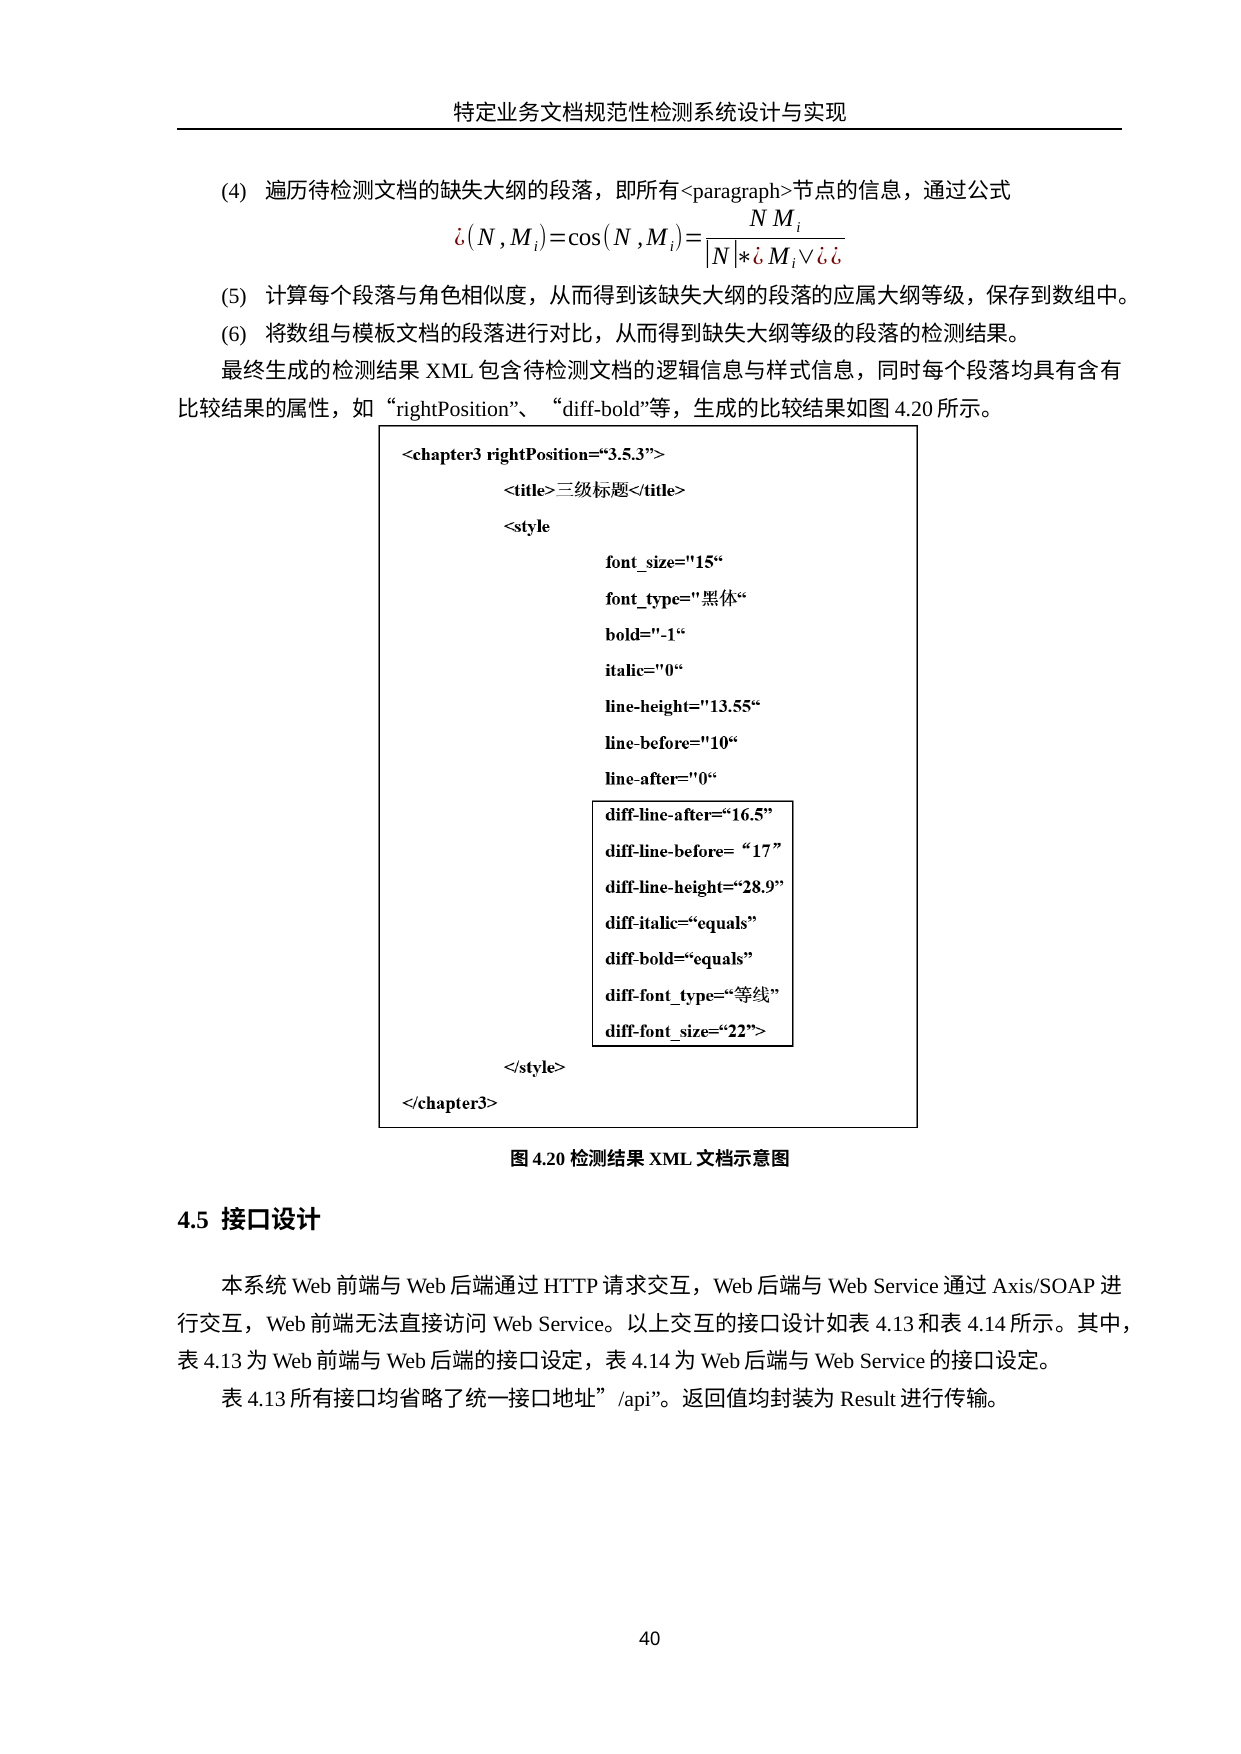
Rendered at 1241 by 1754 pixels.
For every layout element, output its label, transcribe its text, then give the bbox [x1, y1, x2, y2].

text 本系统Web前端与Web后端通过HTTP请求交互，Web后端与Web Service通过Axis/SOAP进行交互，Web前端无法直接访问Web Service。以上交互的接口设计如表4.13和表4.14所示。其中，表4.13为Web前端与Web后端的接口设定，表4.14为Web后端与Web Service的接口设定。 [177, 1262, 1122, 1375]
text 表4.13所有接口均省略了统一接口地址”/api”。返回值均封装为Result进行传输。 [177, 1375, 1122, 1412]
list 计算每个段落与角色相似度，从而得到该缺失大纲的段落的应属大纲等级，保存到数组中。 [221, 273, 1122, 310]
subtitle 4.5 接口设计 [177, 1198, 1122, 1235]
list 遍历待检测文档的缺失大纲的段落，即所有<paragraph>节点的信息，通过公式 [221, 167, 1122, 205]
picture [377, 422, 923, 1134]
list 将数组与模板文档的段落进行对比，从而得到缺失大纲等级的段落的检测结果。 [221, 310, 1122, 348]
text 最终生成的检测结果XML包含待检测文档的逻辑信息与样式信息，同时每个段落均具有含有比较结果的属性，如“rightPosition”、“diff-bold”等，生成的比较结果如图4.20所示。 [177, 348, 1122, 423]
text 图4.20 检测结果XML文档示意图 [177, 1133, 1122, 1171]
